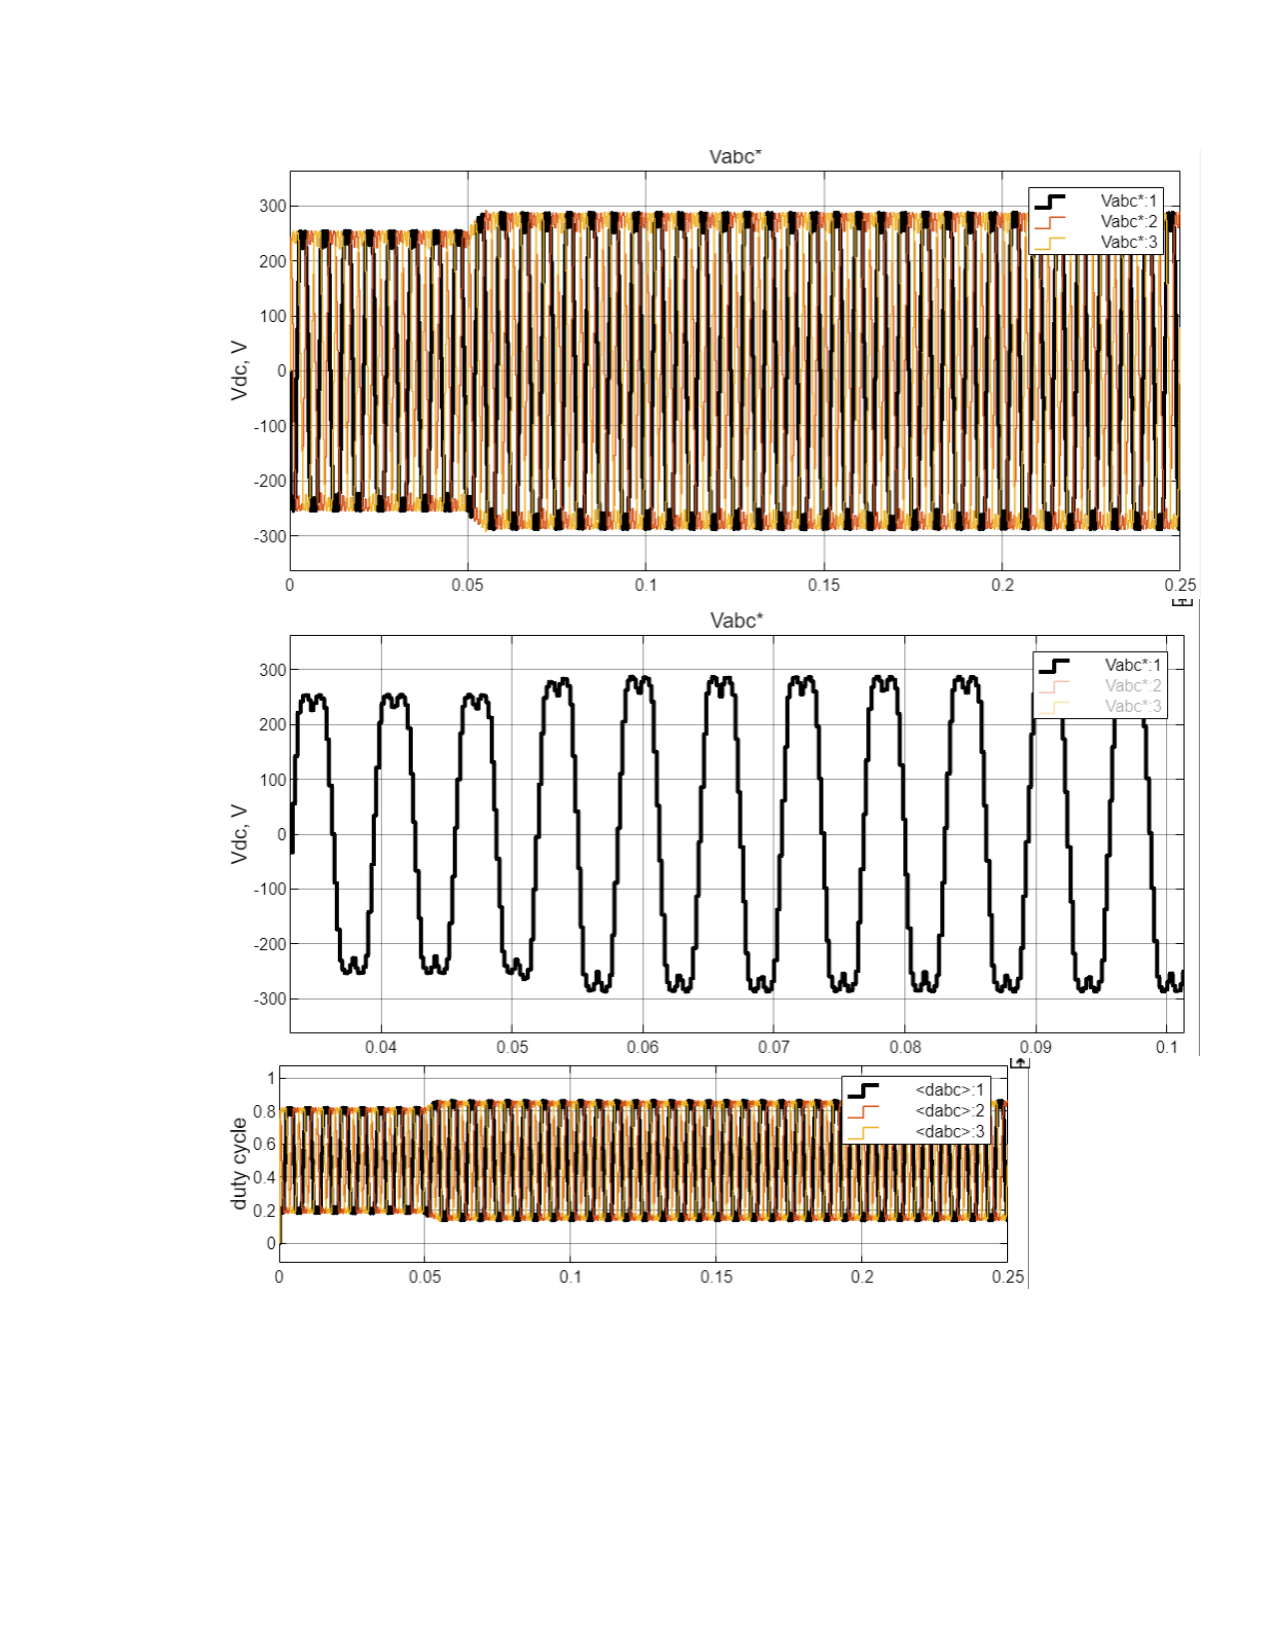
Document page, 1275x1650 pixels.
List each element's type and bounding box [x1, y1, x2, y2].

picture [225, 150, 1200, 597]
picture [225, 599, 1200, 1056]
picture [225, 1058, 1031, 1289]
